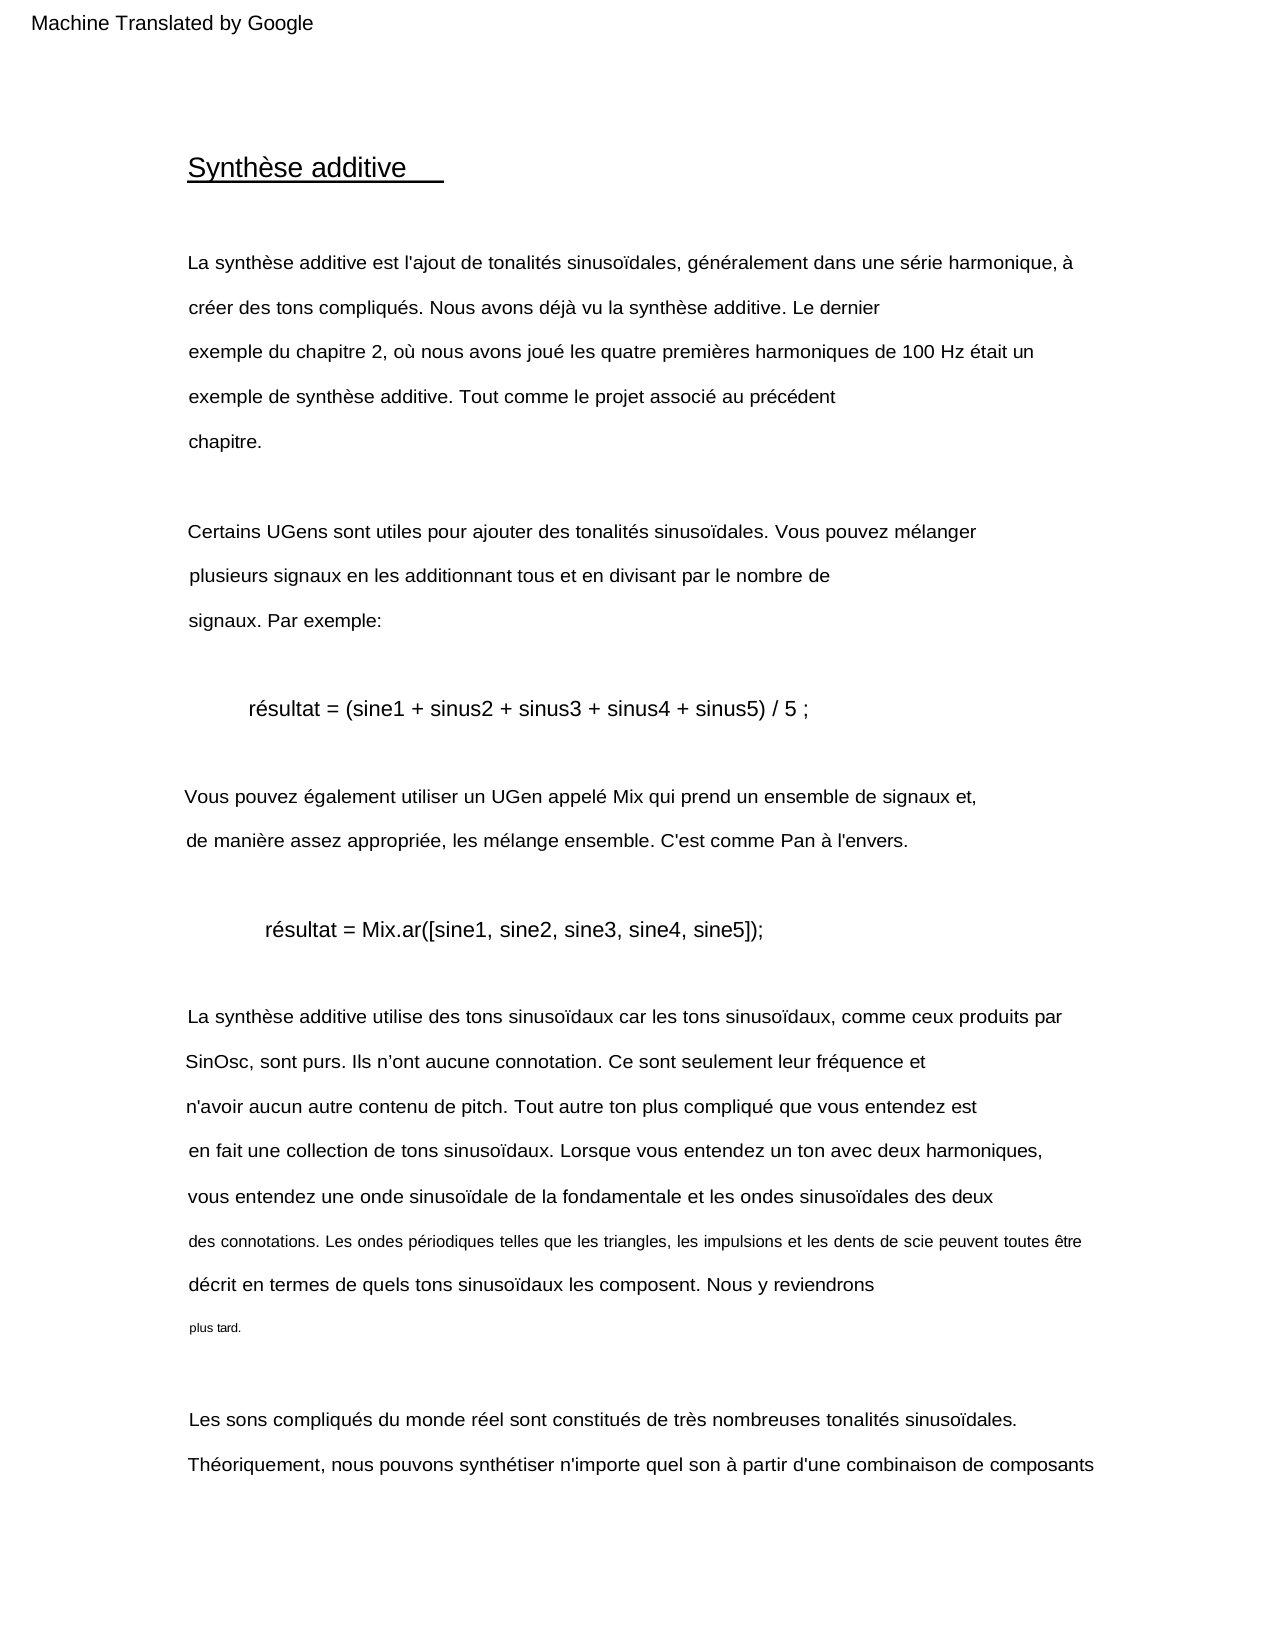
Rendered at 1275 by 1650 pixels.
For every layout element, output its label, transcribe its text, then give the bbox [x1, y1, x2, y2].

picture [185, 178, 447, 184]
text La synthèse additive utilise des tons sinusoïdaux car les tons sinusoïdaux, comme ceux produits par [187, 1006, 1102, 1028]
text Certains UGens sont utiles pour ajouter des tonalités sinusoïdales. Vous pouvez mélanger plusieurs signaux en les additionnant tous et en divisant par le nombre de [187, 521, 980, 586]
text décrit en termes de quels tons sinusoïdaux les composent. Nous y reviendrons [188, 1274, 1102, 1296]
text de manière assez appropriée, les mélange ensemble. C'est comme Pan à l'envers. [72, 830, 1023, 852]
text signaux. Par exemple: [188, 609, 1102, 631]
text des connotations. Les ondes périodiques telles que les triangles, les impulsions et les dents de scie peuvent toutes être [188, 1232, 1102, 1251]
text exemple de synthèse additive. Tout comme le projet associé au précédent [188, 386, 1102, 408]
text SinOsc, sont purs. Ils n’ont aucune connotation. Ce sont seulement leur fréquence et [72, 1051, 1039, 1073]
text n'avoir aucun autre contenu de pitch. Tout autre ton plus compliqué que vous entendez est [103, 1096, 1060, 1117]
text vous entendez une onde sinusoïdale de la fondamentale et les ondes sinusoïdales des deux [188, 1185, 1102, 1207]
text exemple du chapitre 2, où nous avons joué les quatre premières harmoniques de 100 Hz était un [188, 341, 1102, 363]
text Les sons compliqués du monde réel sont constitués de très nombreuses tonalités sinusoïdales. [188, 1409, 1102, 1430]
subtitle résultat = Mix.ar([sine1, sine2, sine3, sine4, sine5]); [265, 917, 1102, 942]
text en fait une collection de tons sinusoïdaux. Lorsque vous entendez un ton avec deux harmoniques, [188, 1140, 1102, 1162]
text plus tard. [189, 1321, 1102, 1335]
text Vous pouvez également utiliser un UGen appelé Mix qui prend un ensemble de signaux et, [101, 786, 1060, 807]
text Synthèse additive [187, 151, 1102, 183]
text Théoriquement, nous pouvons synthétiser n'importe quel son à partir d'une combinaison de composants [187, 1454, 1102, 1475]
text créer des tons compliqués. Nous avons déjà vu la synthèse additive. Le dernier [188, 297, 1102, 318]
text chapitre. [188, 431, 1102, 452]
subtitle résultat = (sine1 + sinus2 + sinus3 + sinus4 + sinus5) / 5 ; [248, 696, 1102, 721]
text La synthèse additive est l'ajout de tonalités sinusoïdales, généralement dans une série harmonique, à [187, 252, 1102, 274]
